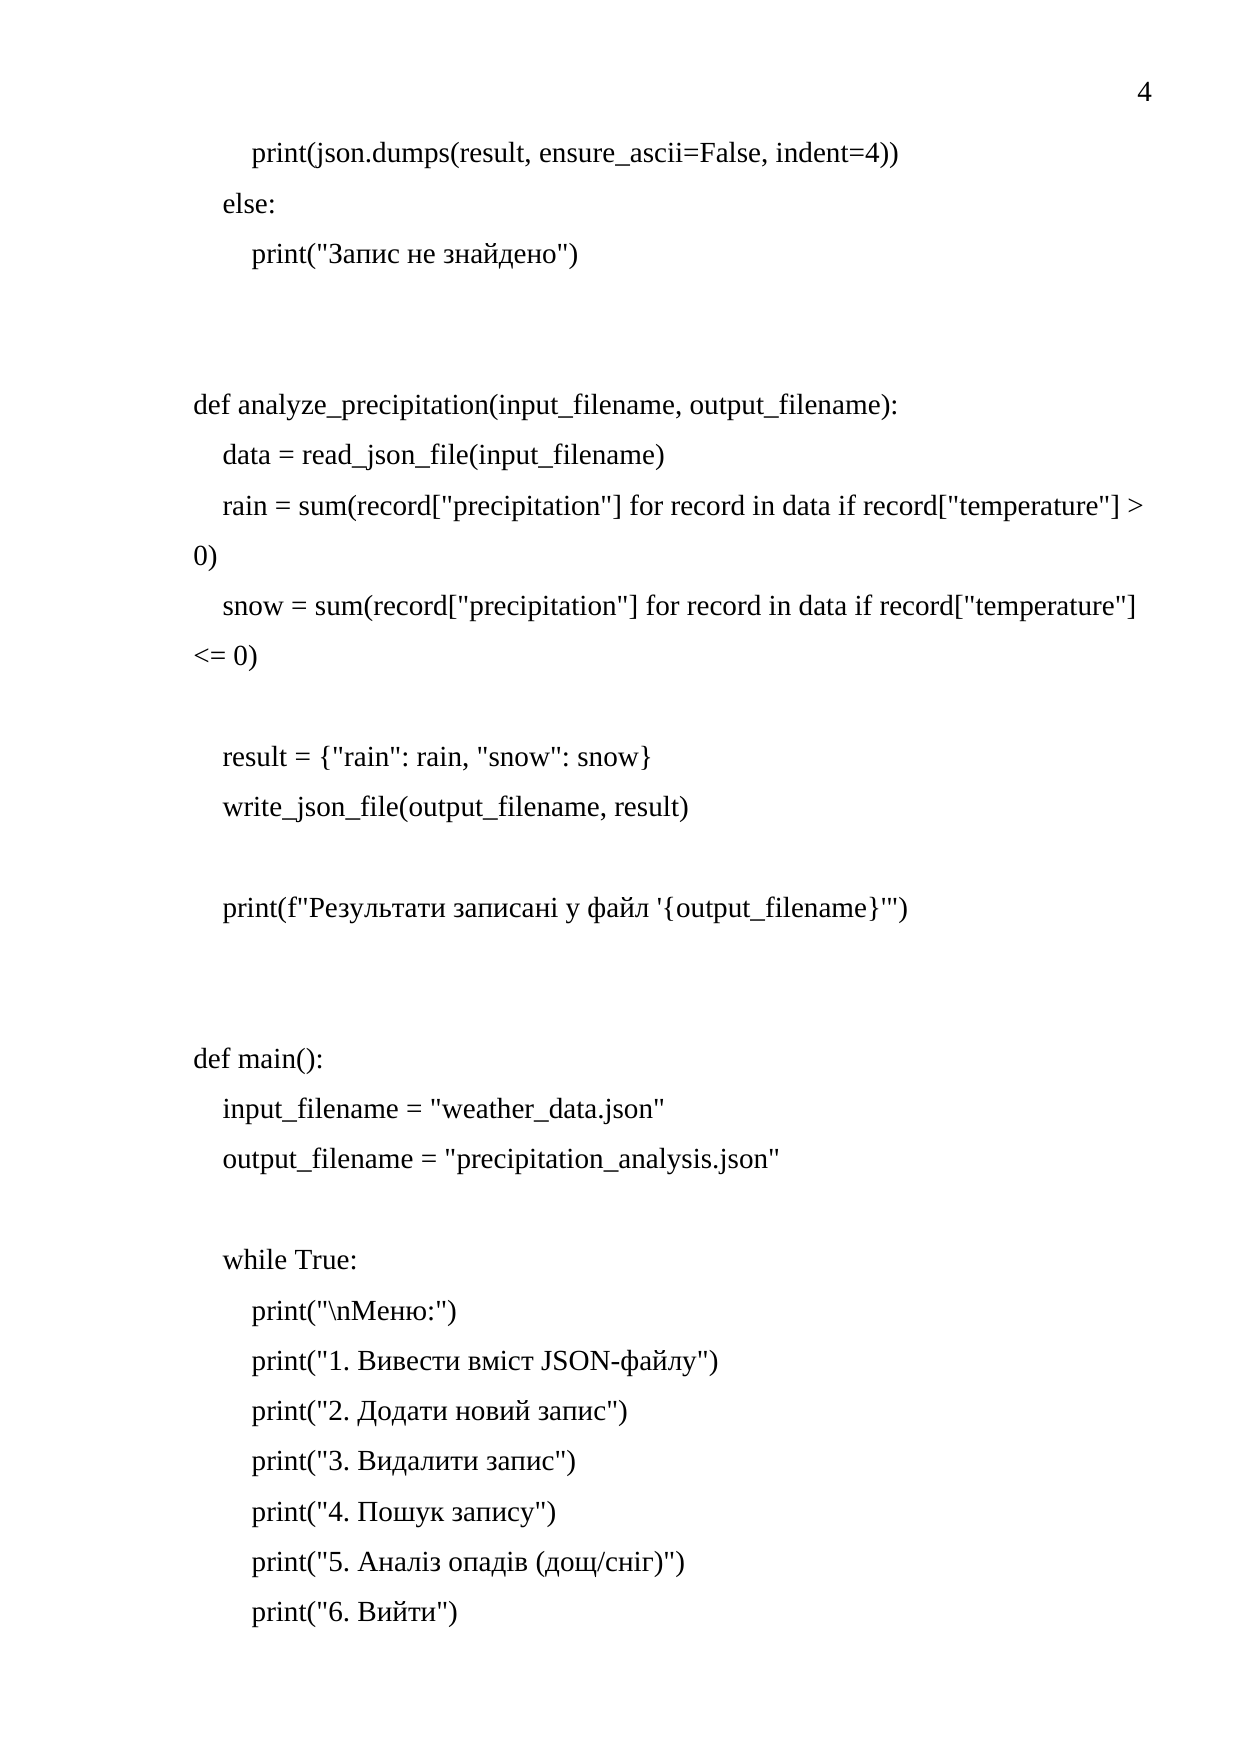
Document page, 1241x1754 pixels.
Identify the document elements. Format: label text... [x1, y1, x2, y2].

list write_json_file(output_filename, result) [193, 789, 1152, 823]
list print("2. Додати новий запис") [193, 1393, 1152, 1427]
list data = read_json_file(input_filename) [193, 437, 1152, 471]
list while True: [193, 1242, 1152, 1276]
list output_filename = "precipitation_analysis.json" [193, 1142, 1152, 1175]
list def main(): [193, 1041, 1152, 1074]
list print("\nМеню:") [193, 1293, 1152, 1326]
list print("6. Вийти") [193, 1594, 1152, 1628]
list print(json.dumps(result, ensure_ascii=False, indent=4)) [193, 135, 1152, 169]
list else: [193, 186, 1152, 219]
list result = {"rain": rain, "snow": snow} [193, 739, 1152, 773]
list print("3. Видалити запис") [193, 1443, 1152, 1477]
list print("4. Пошук запису") [193, 1494, 1152, 1527]
list def analyze_precipitation(input_filename, output_filename): [193, 387, 1152, 421]
list input_filename = "weather_data.json" [193, 1091, 1152, 1125]
list print("Запис не знайдено") [193, 236, 1152, 269]
list print(f"Результати записані у файл '{output_filename}'") [193, 890, 1152, 924]
list snow = sum(record["precipitation"] for record in data if record["temperature"] <= 0) [193, 588, 1152, 672]
list print("5. Аналіз опадів (дощ/сніг)") [193, 1544, 1152, 1578]
list print("1. Вивести вміст JSON-файлу") [193, 1343, 1152, 1376]
list rain = sum(record["precipitation"] for record in data if record["temperature"] > 0) [193, 488, 1152, 571]
